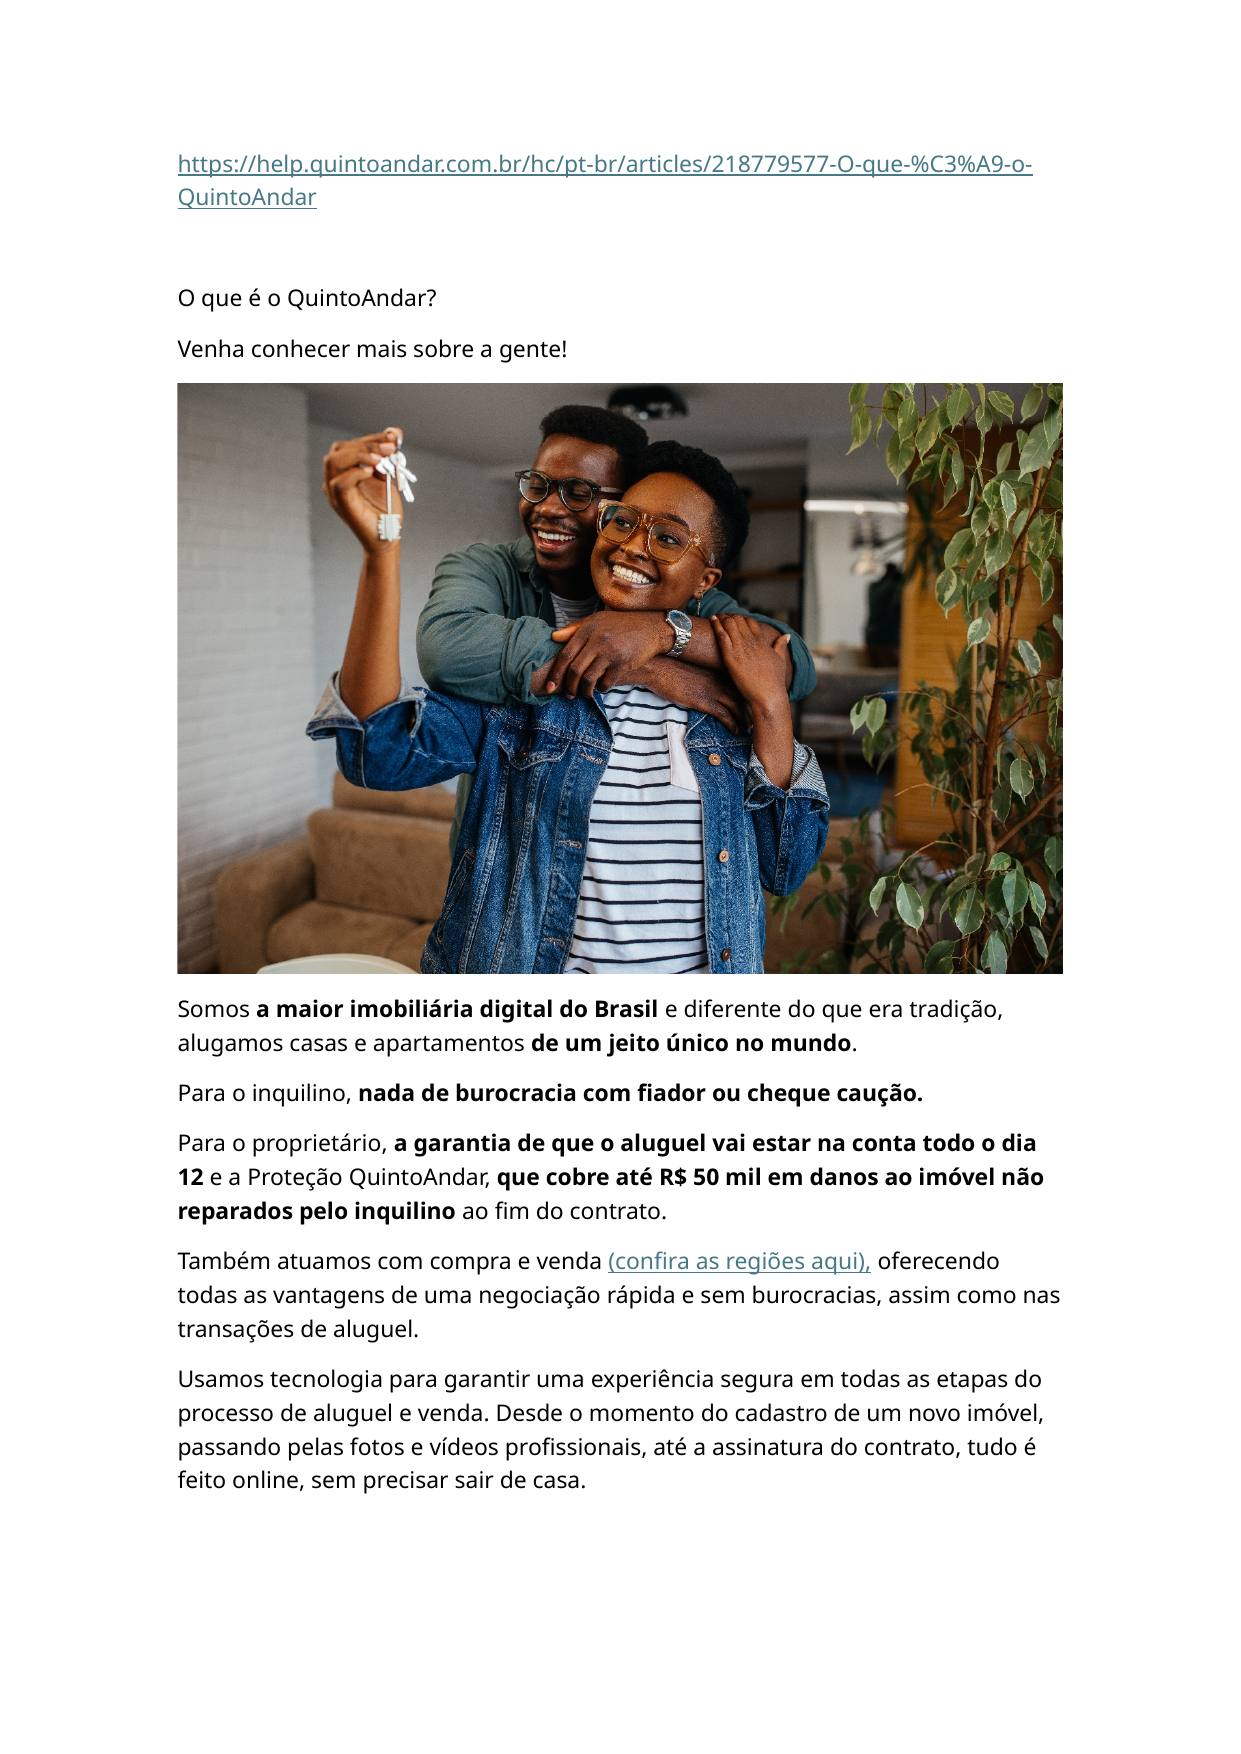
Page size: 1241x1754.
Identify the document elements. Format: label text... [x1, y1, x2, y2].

text Venha conhecer mais sobre a gente! [177, 333, 1063, 364]
text Para o inquilino, nada de burocracia com fiador ou cheque caução. [177, 1077, 1063, 1108]
text https://help.quintoandar.com.br/hc/pt-br/articles/218779577-O-que-%C3%A9-o-QuintoAndar [177, 148, 1063, 213]
text Usamos tecnologia para garantir uma experiência segura em todas as etapas do processo de aluguel e venda. Desde o momento do cadastro de um novo imóvel, passando pelas fotos e vídeos profissionais, até a assinatura do contrato, tudo é feito online, sem precisar sair de casa. [177, 1363, 1063, 1496]
text Somos a maior imobiliária digital do Brasil e diferente do que era tradição, alugamos casas e apartamentos de um jeito único no mundo. [177, 993, 1063, 1058]
text Para o proprietário, a garantia de que o aluguel vai estar na conta todo o dia 12 e a Proteção QuintoAndar, que cobre até R$ 50 mil em danos ao imóvel não reparados pelo inquilino ao fim do contrato. [177, 1127, 1063, 1226]
picture [177, 383, 1063, 974]
text O que é o QuintoAndar? [177, 282, 1063, 313]
text Também atuamos com compra e venda (confira as regiões aqui), oferecendo todas as vantagens de uma negociação rápida e sem burocracias, assim como nas transações de aluguel. [177, 1245, 1063, 1344]
